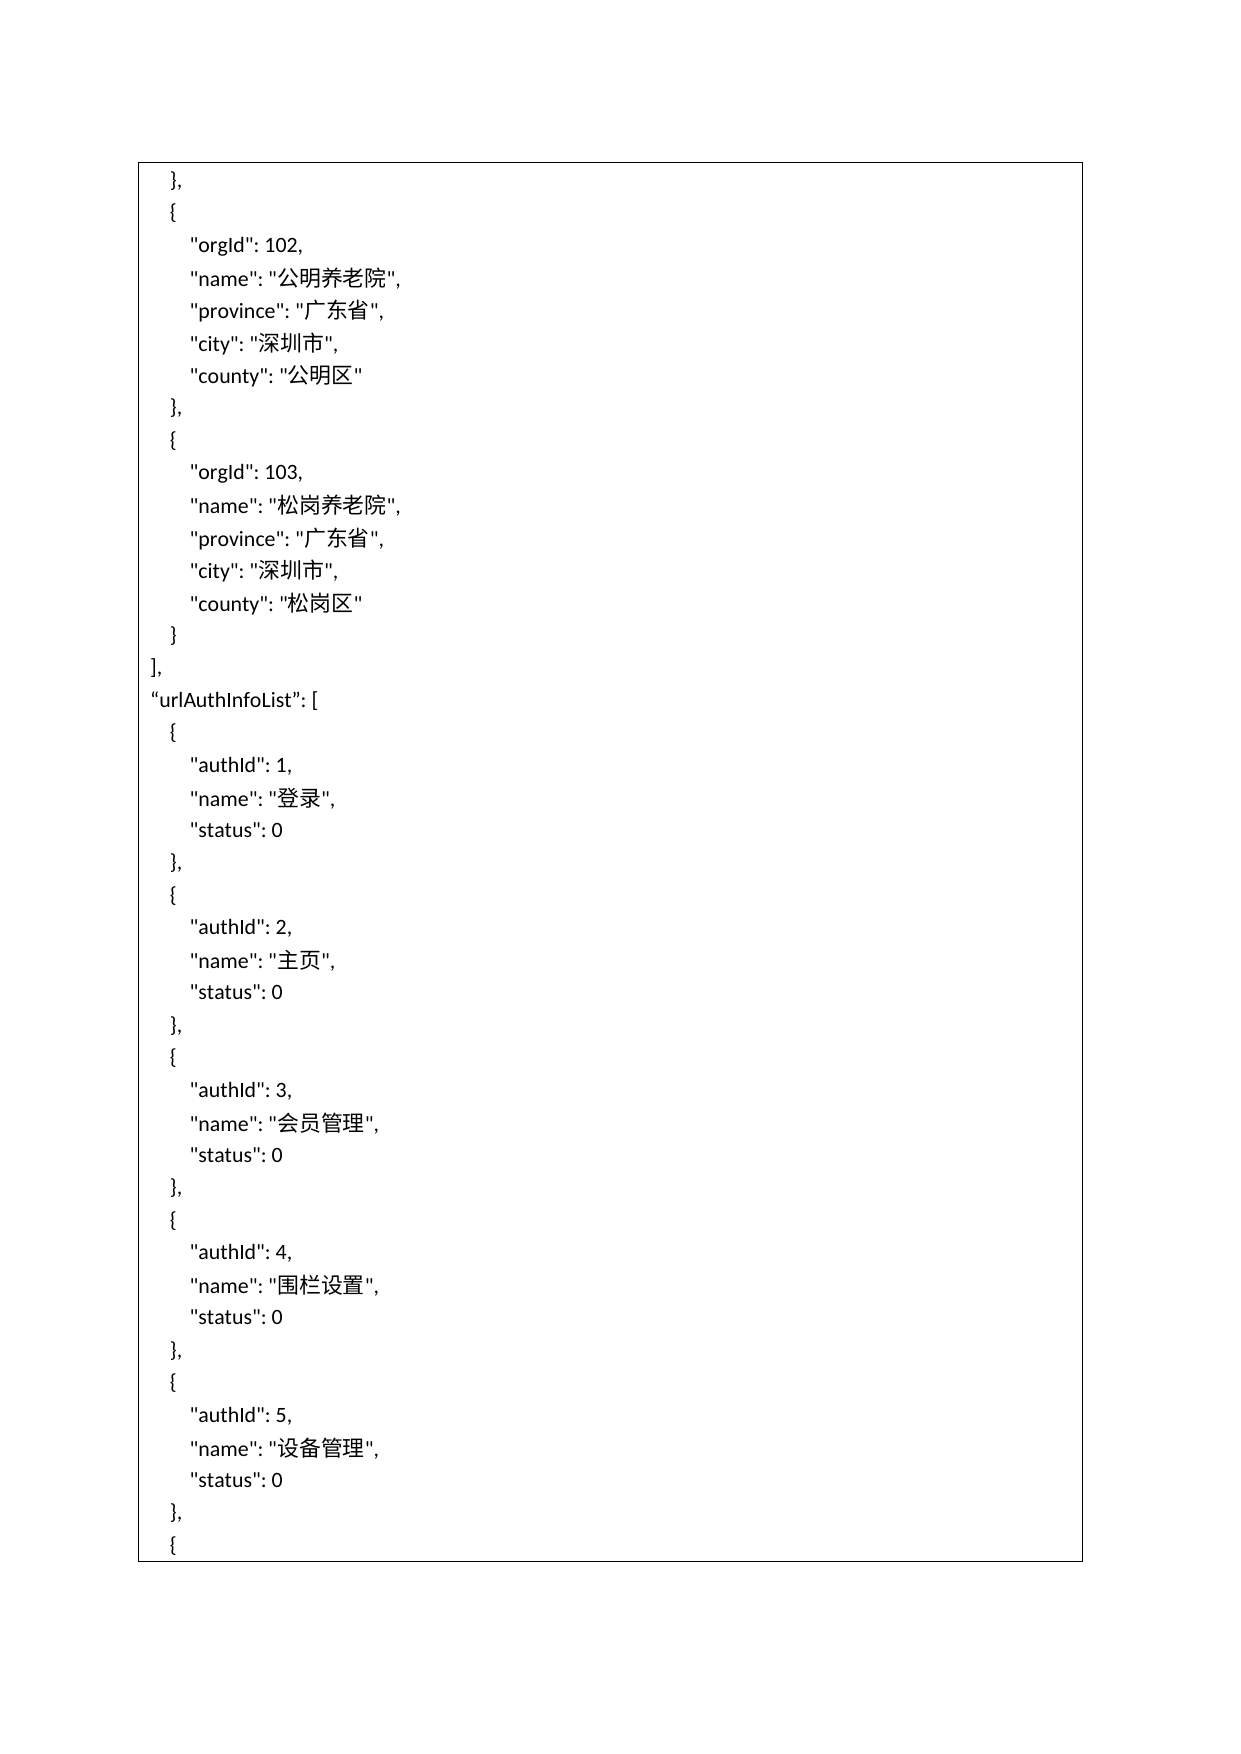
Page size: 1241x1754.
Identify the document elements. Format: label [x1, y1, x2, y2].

table_cell [139, 163, 1082, 1561]
